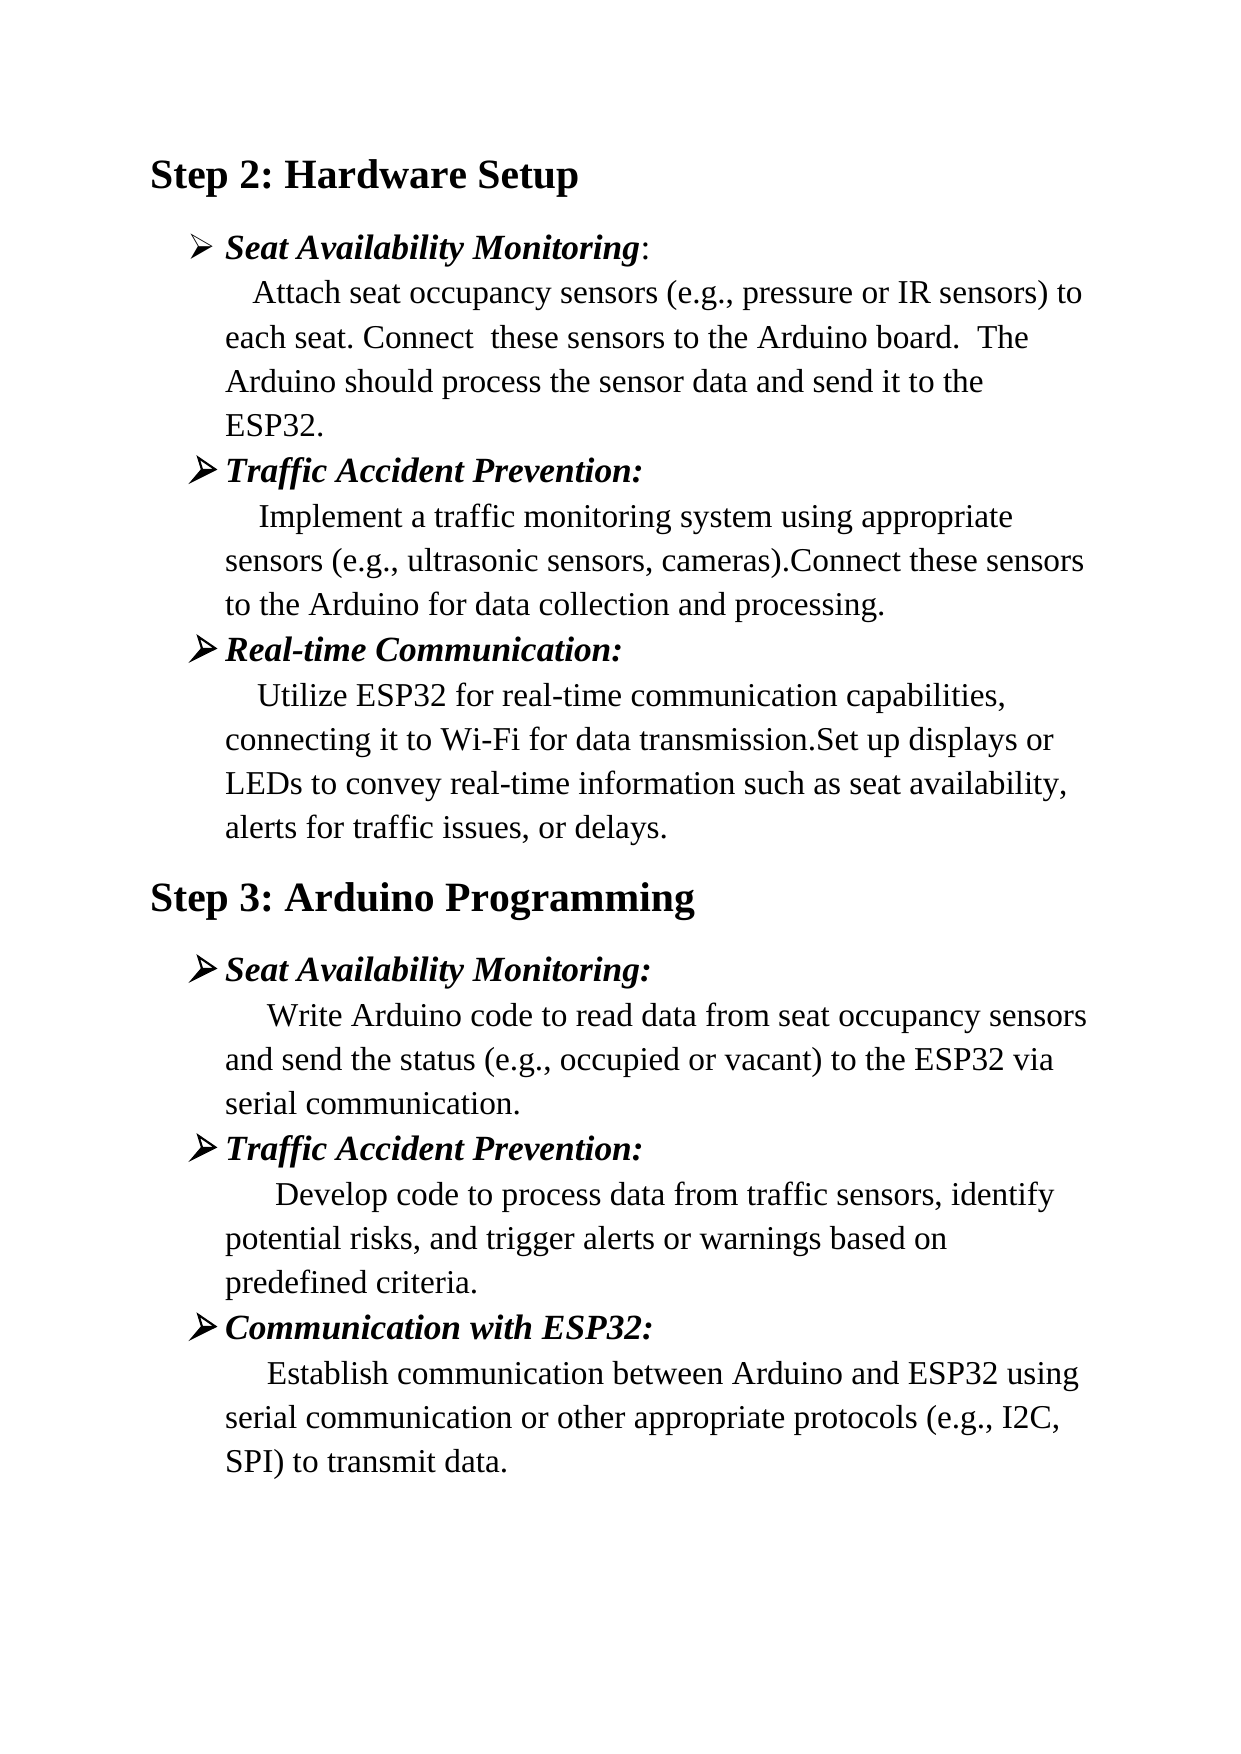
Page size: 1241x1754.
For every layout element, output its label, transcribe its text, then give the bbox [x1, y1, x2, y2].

list Traffic Accident Prevention: [187, 1127, 1090, 1168]
text Step 3: Arduino Programming [150, 872, 1090, 920]
list Establish communication between Arduino and ESP32 using serial communication or other appropriate protocols (e.g., I2C, SPI) to transmit data. [225, 1353, 1090, 1479]
list Attach seat occupancy sensors (e.g., pressure or IR sensors) to each seat. Connect these sensors to the Arduino board. The Arduino should process the sensor data and send it to the ESP32. [225, 273, 1090, 443]
text Step 2: Hardware Setup [150, 150, 1090, 198]
list Seat Availability Monitoring: [187, 226, 1090, 267]
list Seat Availability Monitoring: [187, 948, 1090, 989]
list Write Arduino code to read data from seat occupancy sensors and send the status (e.g., occupied or vacant) to the ESP32 via serial communication. [225, 995, 1090, 1121]
list Implement a traffic monitoring system using appropriate sensors (e.g., ultrasonic sensors, cameras).Connect these sensors to the Arduino for data collection and processing. [225, 496, 1090, 622]
list Communication with ESP32: [187, 1306, 1090, 1347]
list Traffic Accident Prevention: [187, 449, 1090, 490]
list Develop code to process data from traffic sensors, identify potential risks, and trigger alerts or warnings based on predefined criteria. [225, 1174, 1090, 1300]
list Utilize ESP32 for real-time communication capabilities, connecting it to Wi-Fi for data transmission.Set up displays or LEDs to convey real-time information such as seat availability, alerts for traffic issues, or delays. [225, 675, 1090, 846]
list Real-time Communication: [187, 628, 1090, 669]
